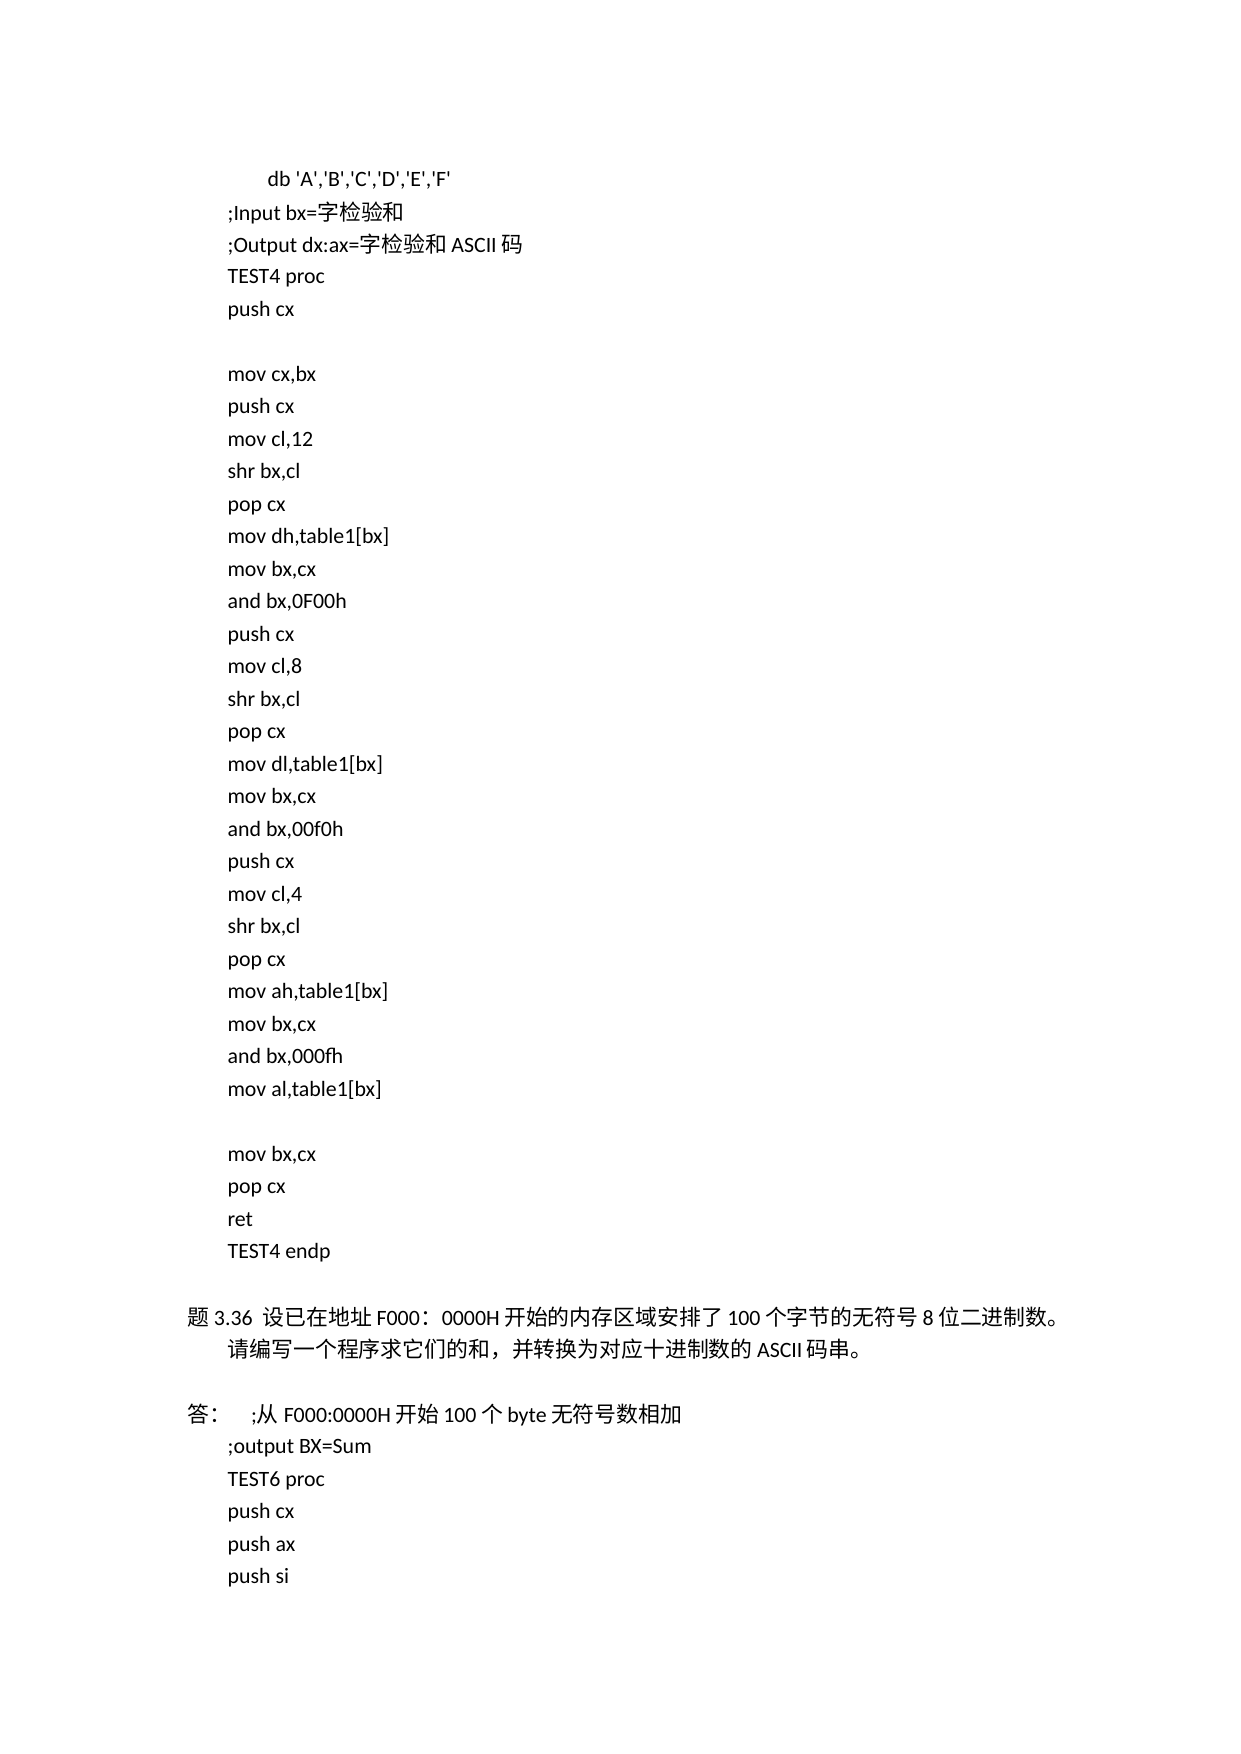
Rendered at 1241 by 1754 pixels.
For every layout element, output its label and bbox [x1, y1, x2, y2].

text [187, 194, 1053, 1592]
text [187, 162, 1053, 194]
